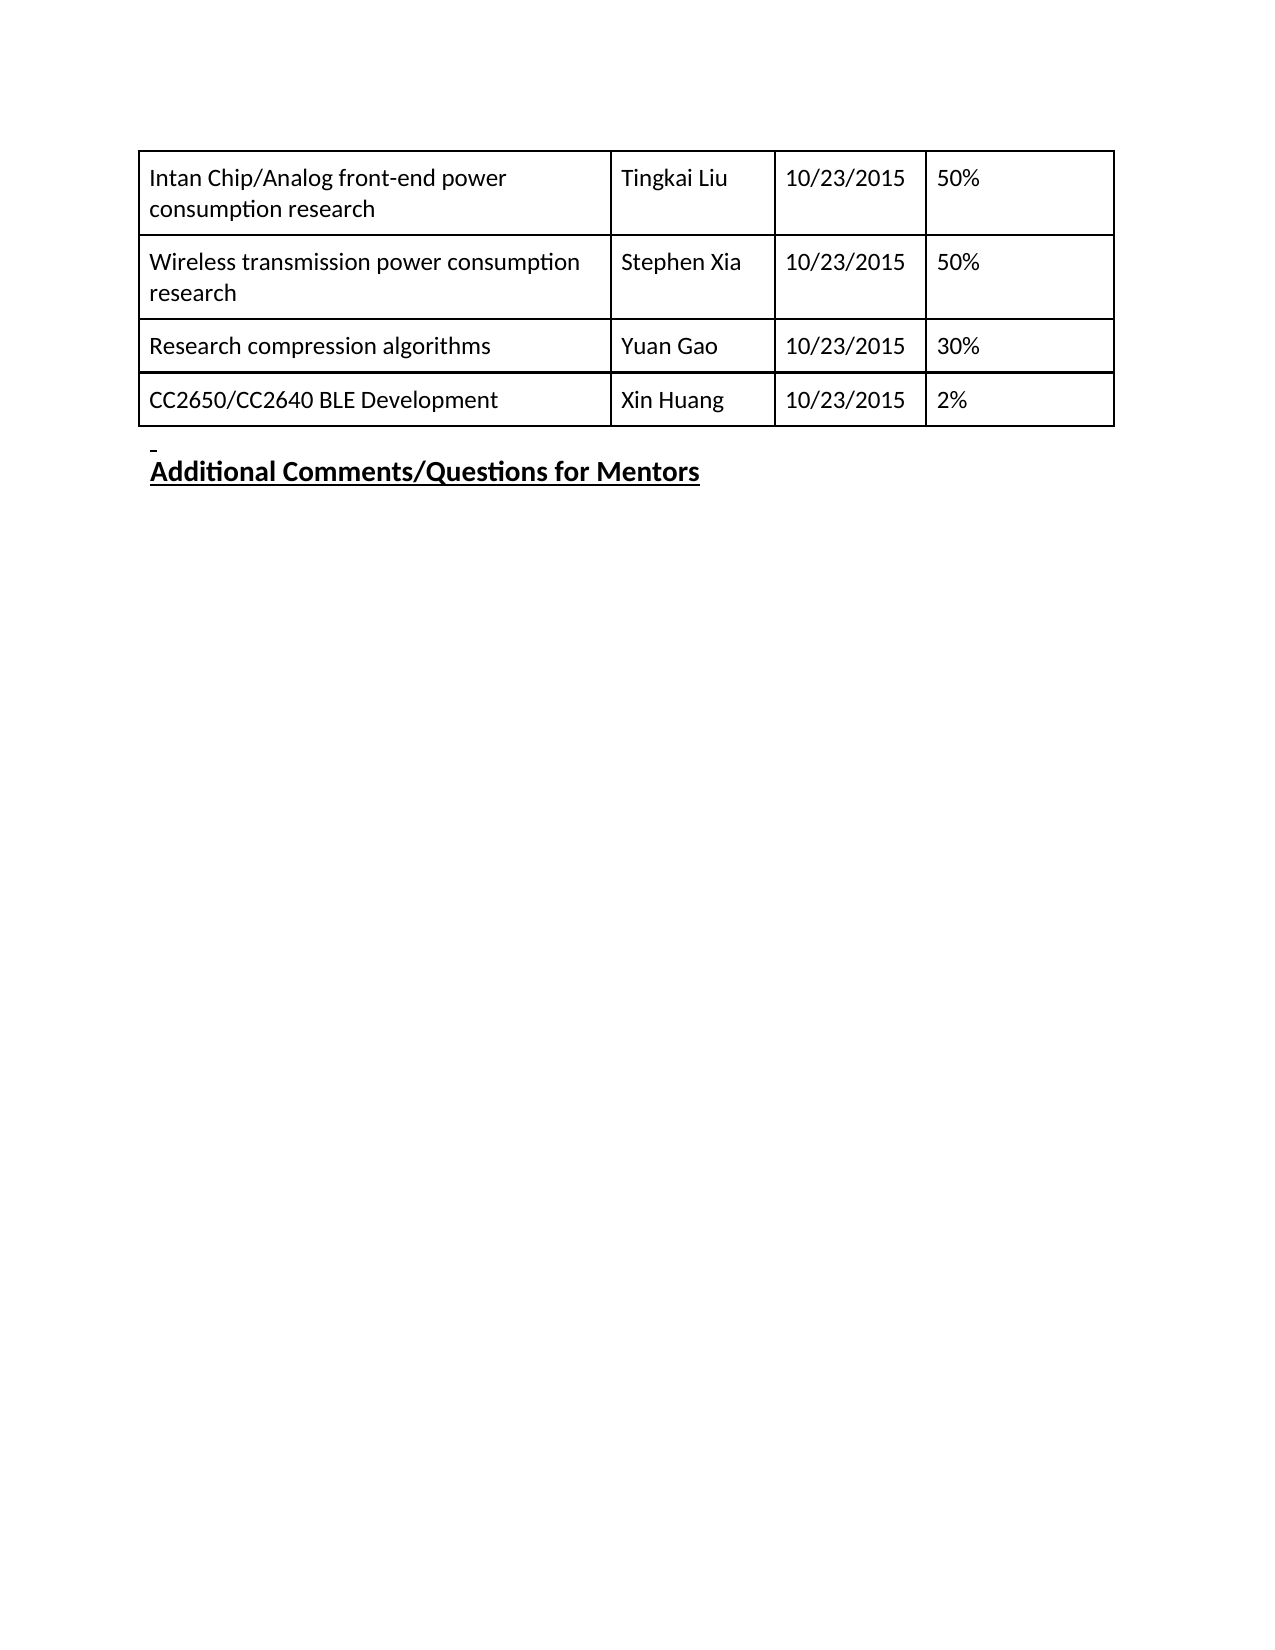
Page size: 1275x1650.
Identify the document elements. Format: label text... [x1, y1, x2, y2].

table_cell 30% [927, 320, 1113, 371]
table_cell Yuan Gao [612, 320, 774, 371]
text Additional Comments/Questions for Mentors [150, 453, 1125, 489]
table_cell Tingkai Liu [612, 152, 774, 234]
table_cell 50% [927, 236, 1113, 318]
table_cell Xin Huang [612, 374, 774, 425]
table_cell 10/23/2015 [776, 320, 925, 371]
table_cell 10/23/2015 [776, 374, 925, 425]
table_cell 10/23/2015 [776, 236, 925, 318]
table_cell 2% [927, 374, 1113, 425]
table_cell CC2650/CC2640 BLE Development [140, 374, 610, 425]
table_cell Intan Chip/Analog front-end power consumption research [140, 152, 610, 234]
table_cell Stephen Xia [612, 236, 774, 318]
table_cell Research compression algorithms [140, 320, 610, 371]
table_cell 10/23/2015 [776, 152, 925, 234]
table_cell Wireless transmission power consumption research [140, 236, 610, 318]
table_cell 50% [927, 152, 1113, 234]
